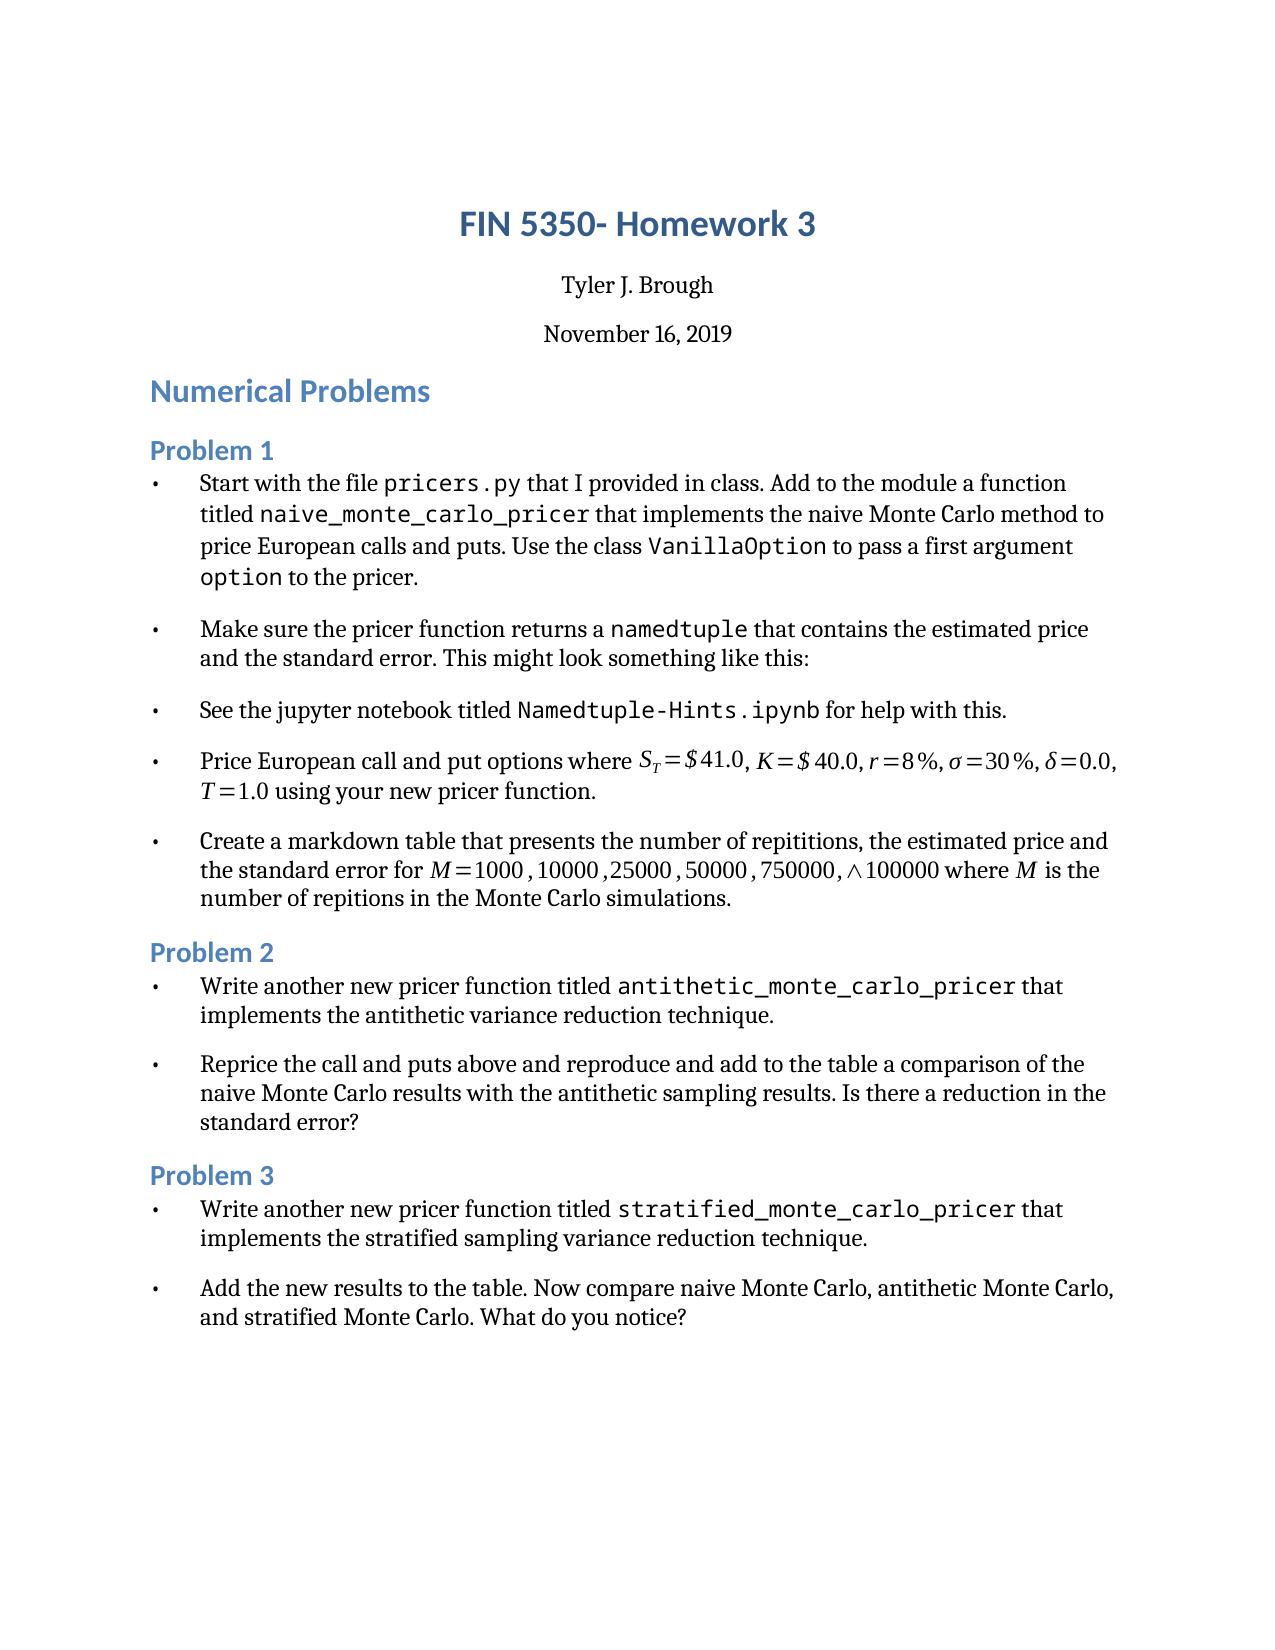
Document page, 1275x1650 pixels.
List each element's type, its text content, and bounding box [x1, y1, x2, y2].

list Create a markdown table that presents the number of repititions, the estimated price and the standard error for where is the number of repitions in the Monte Carlo simulations. [150, 827, 1125, 913]
subtitle Numerical Problems [150, 370, 1125, 411]
list See the jupyter notebook titled Namedtuple-Hints.ipynb for help with this. [150, 694, 1125, 725]
list Write another new pricer function titled antithetic_monte_carlo_pricer that implements the antithetic variance reduction technique. [150, 969, 1125, 1029]
subtitle Problem 2 [150, 934, 1125, 969]
list Add the new results to the table. Now compare naive Monte Carlo, antithetic Monte Carlo, and stratified Monte Carlo. What do you notice? [150, 1274, 1125, 1331]
subtitle Problem 3 [150, 1157, 1125, 1193]
text November 16, 2019 [150, 320, 1125, 349]
list Start with the file pricers.py that I provided in class. Add to the module a function titled naive_monte_carlo_pricer that implements the naive Monte Carlo method to price European calls and puts. Use the class VanillaOption to pass a first argument option to the pricer. [150, 467, 1125, 592]
list Make sure the pricer function returns a namedtuple that contains the estimated price and the standard error. This might look something like this: [150, 613, 1125, 673]
subtitle Problem 1 [150, 432, 1125, 467]
text Tyler J. Brough [150, 271, 1125, 299]
list Price European call and put options where , , , , , using your new pricer function. [150, 746, 1125, 806]
title FIN 5350- Homework 3 [150, 200, 1125, 246]
list Reprice the call and puts above and reproduce and add to the table a comparison of the naive Monte Carlo results with the antithetic sampling results. Is there a reduction in the standard error? [150, 1050, 1125, 1137]
list Write another new pricer function titled stratified_monte_carlo_pricer that implements the stratified sampling variance reduction technique. [150, 1193, 1125, 1253]
